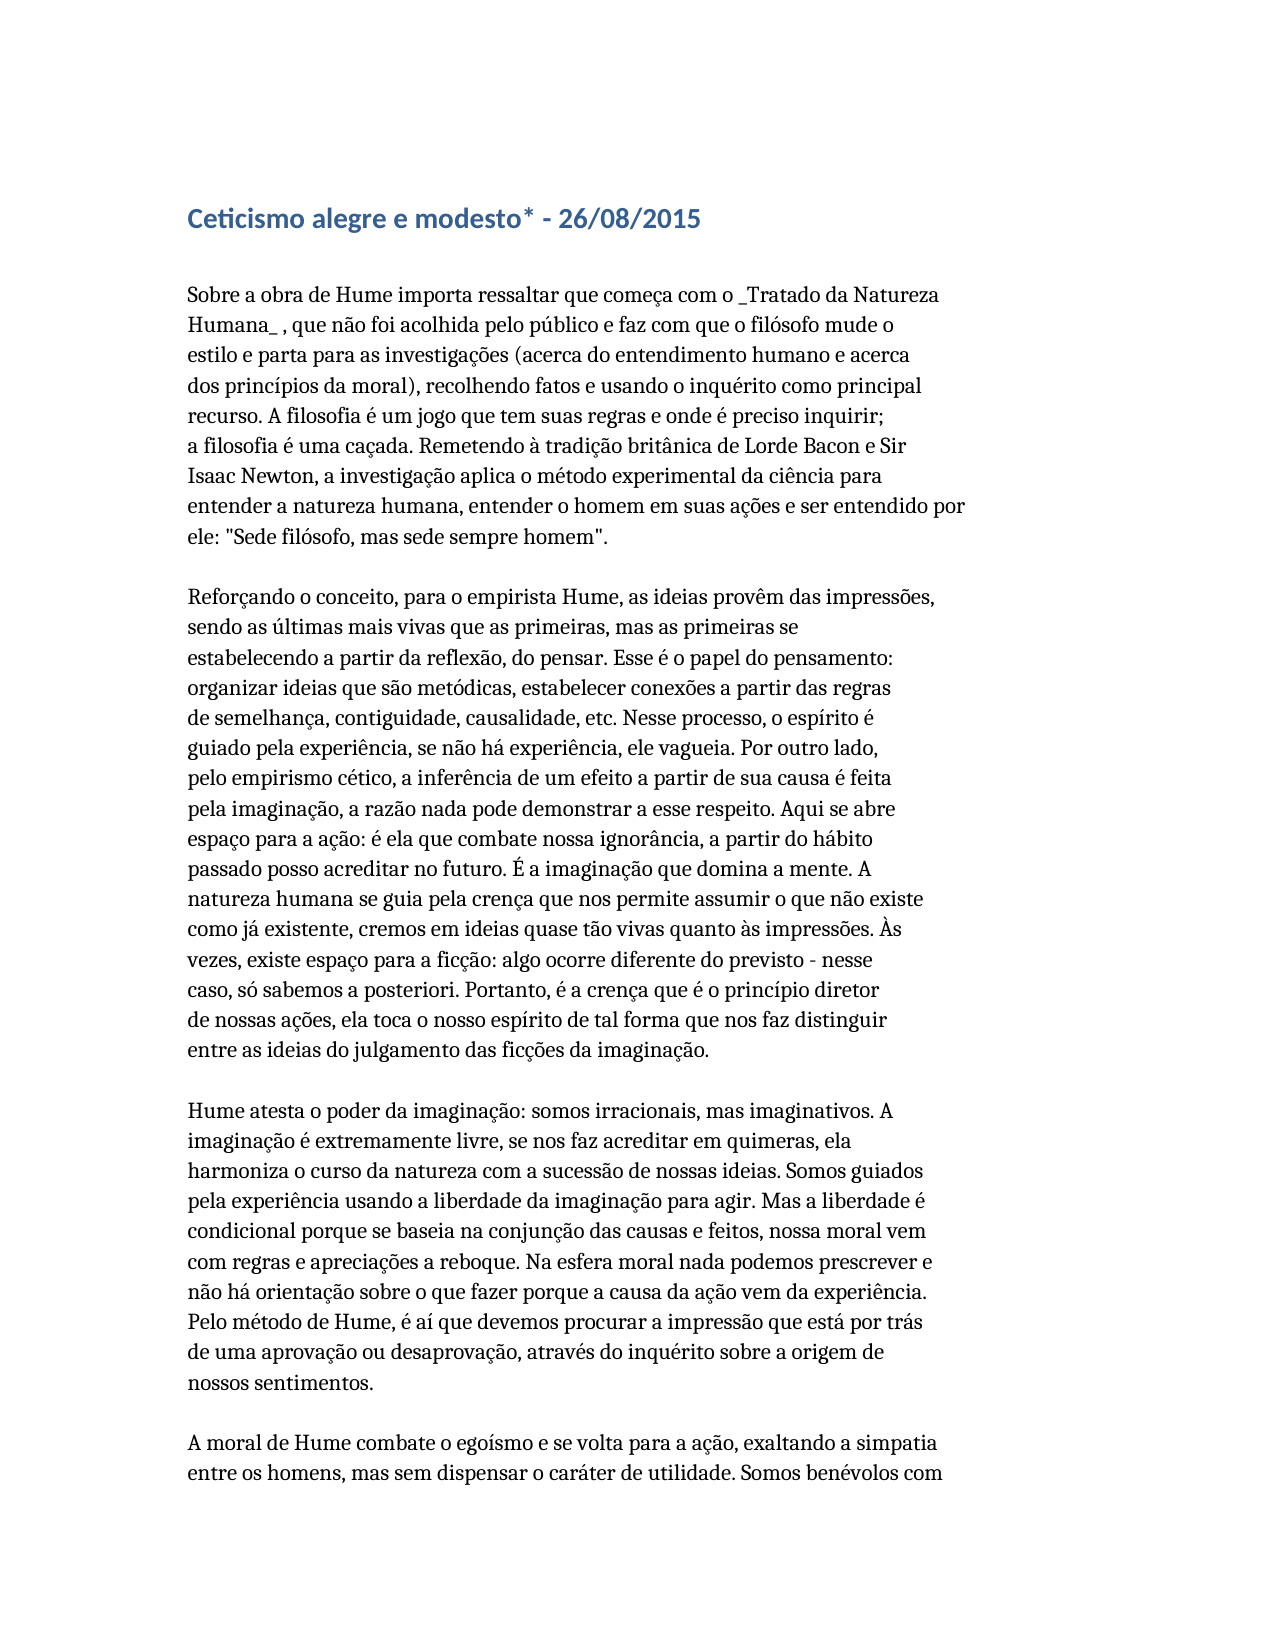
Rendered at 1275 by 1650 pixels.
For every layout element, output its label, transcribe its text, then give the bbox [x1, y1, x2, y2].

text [187, 282, 1087, 1486]
subtitle Ceticismo alegre e modesto* - 26/08/2015 [187, 200, 1087, 277]
